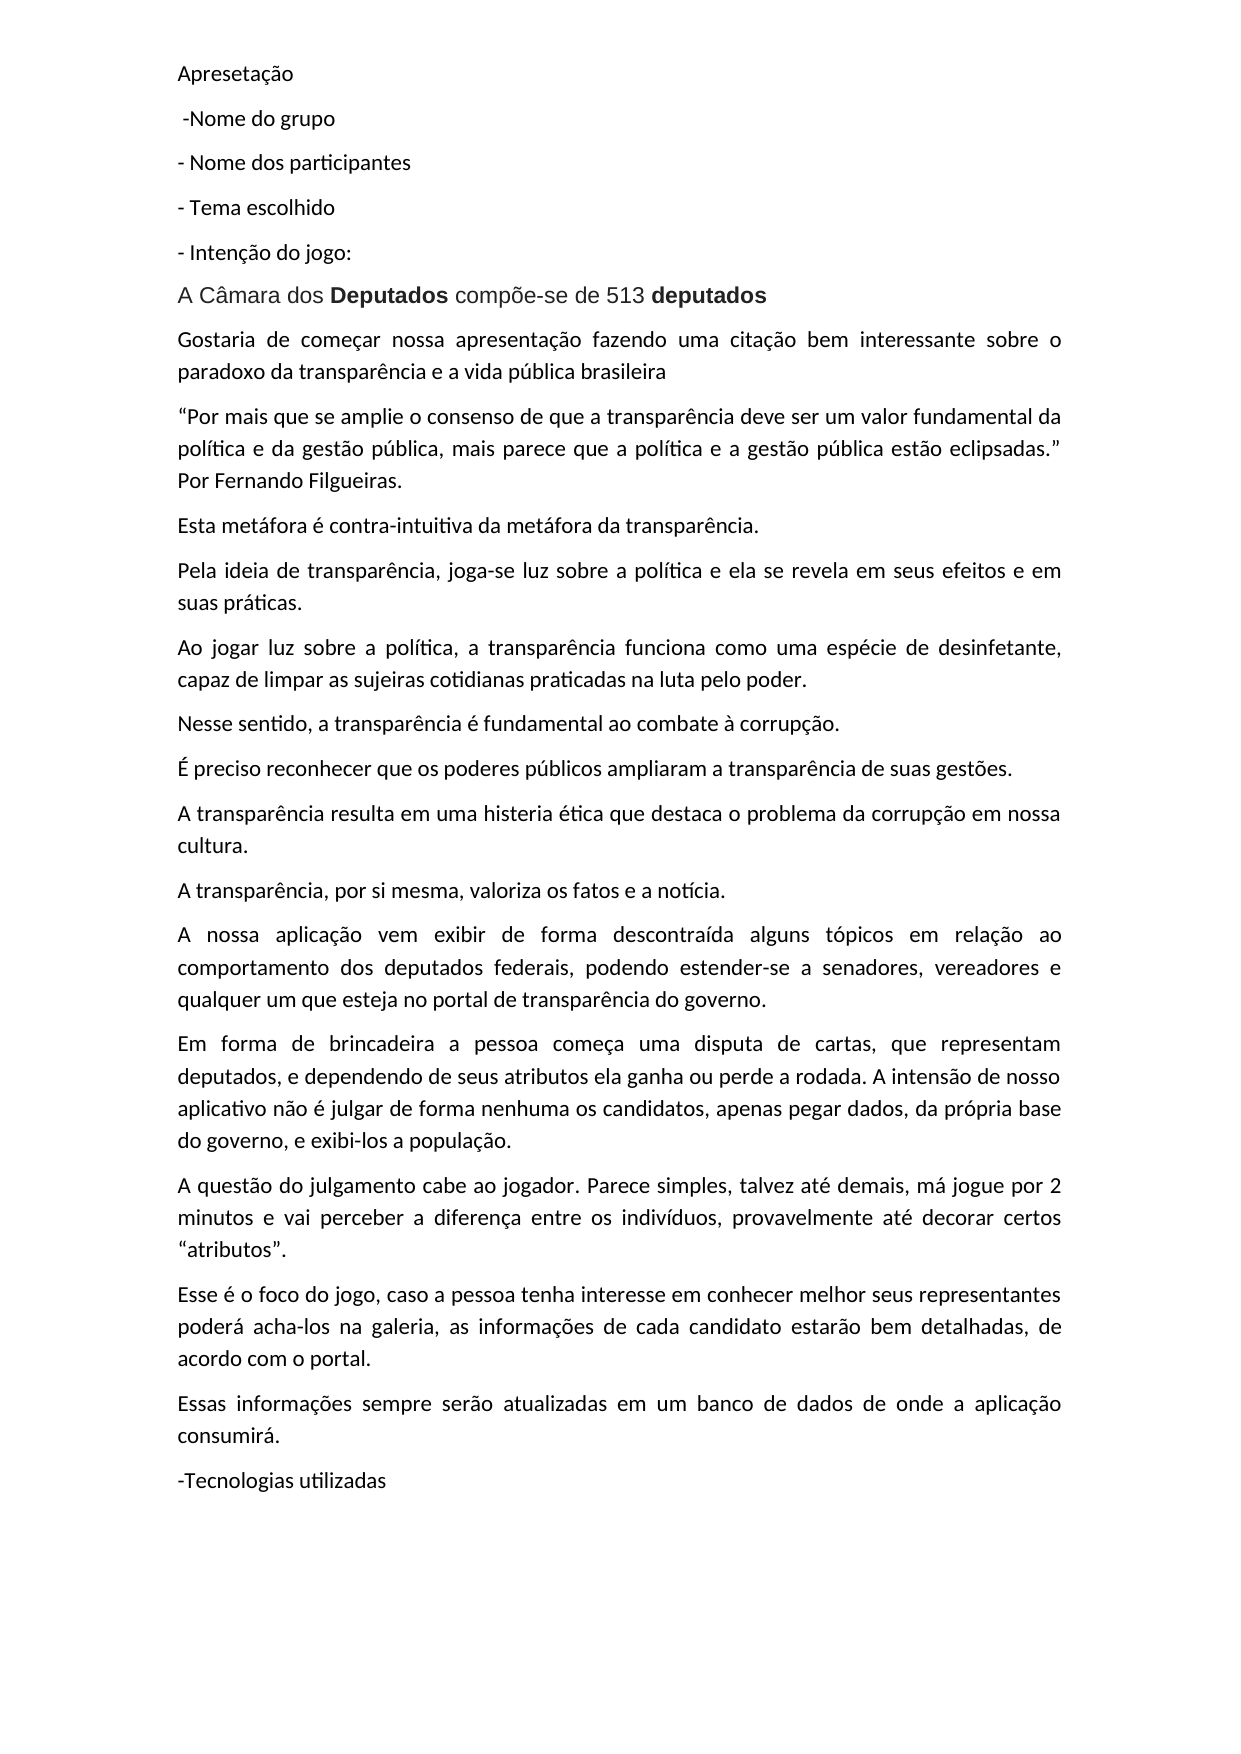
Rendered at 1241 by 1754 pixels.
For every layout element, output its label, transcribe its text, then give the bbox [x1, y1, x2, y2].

text A nossa aplicação vem exibir de forma descontraída alguns tópicos em relação ao comportamento dos deputados federais, podendo estender-se a senadores, vereadores e qualquer um que esteja no portal de transparência do governo. [177, 921, 1063, 1013]
text “Por mais que se amplie o consenso de que a transparência deve ser um valor fundamental da política e da gestão pública, mais parece que a política e a gestão pública estão eclipsadas.” Por Fernando Filgueiras. [177, 402, 1063, 494]
text Ao jogar luz sobre a política, a transparência funciona como uma espécie de desinfetante, capaz de limpar as sujeiras cotidianas praticadas na luta pelo poder. [177, 633, 1063, 693]
text Esse é o foco do jogo, caso a pessoa tenha interesse em conhecer melhor seus representantes poderá acha-los na galeria, as informações de cada candidato estarão bem detalhadas, de acordo com o portal. [177, 1280, 1063, 1372]
text É preciso reconhecer que os poderes públicos ampliaram a transparência de suas gestões. [177, 754, 1063, 782]
text -Nome do grupo [177, 104, 1063, 132]
text A transparência resulta em uma histeria ética que destaca o problema da corrupção em nossa cultura. [177, 799, 1063, 859]
text - Intenção do jogo: [177, 238, 1063, 266]
text Essas informações sempre serão atualizadas em um banco de dados de onde a aplicação consumirá. [177, 1389, 1063, 1449]
text Nesse sentido, a transparência é fundamental ao combate à corrupção. [177, 709, 1063, 738]
text Pela ideia de transparência, joga-se luz sobre a política e ela se revela em seus efeitos e em suas práticas. [177, 556, 1063, 616]
text A transparência, por si mesma, valoriza os fatos e a notícia. [177, 876, 1063, 904]
text Esta metáfora é contra-intuitiva da metáfora da transparência. [177, 511, 1063, 539]
text -Tecnologias utilizadas [177, 1466, 1063, 1494]
text Gostaria de começar nossa apresentação fazendo uma citação bem interessante sobre o paradoxo da transparência e a vida pública brasileira [177, 325, 1063, 385]
text Apresetação [177, 59, 1063, 87]
text - Tema escolhido [177, 193, 1063, 221]
text A questão do julgamento cabe ao jogador. Parece simples, talvez até demais, má jogue por 2 minutos e vai perceber a diferença entre os indivíduos, provavelmente até decorar certos “atributos”. [177, 1171, 1063, 1263]
text A Câmara dos Deputados compõe-se de 513 deputados [177, 282, 1063, 309]
text Em forma de brincadeira a pessoa começa uma disputa de cartas, que representam deputados, e dependendo de seus atributos ela ganha ou perde a rodada. A intensão de nosso aplicativo não é julgar de forma nenhuma os candidatos, apenas pegar dados, da própria base do governo, e exibi-los a população. [177, 1029, 1063, 1154]
text - Nome dos participantes [177, 148, 1063, 176]
